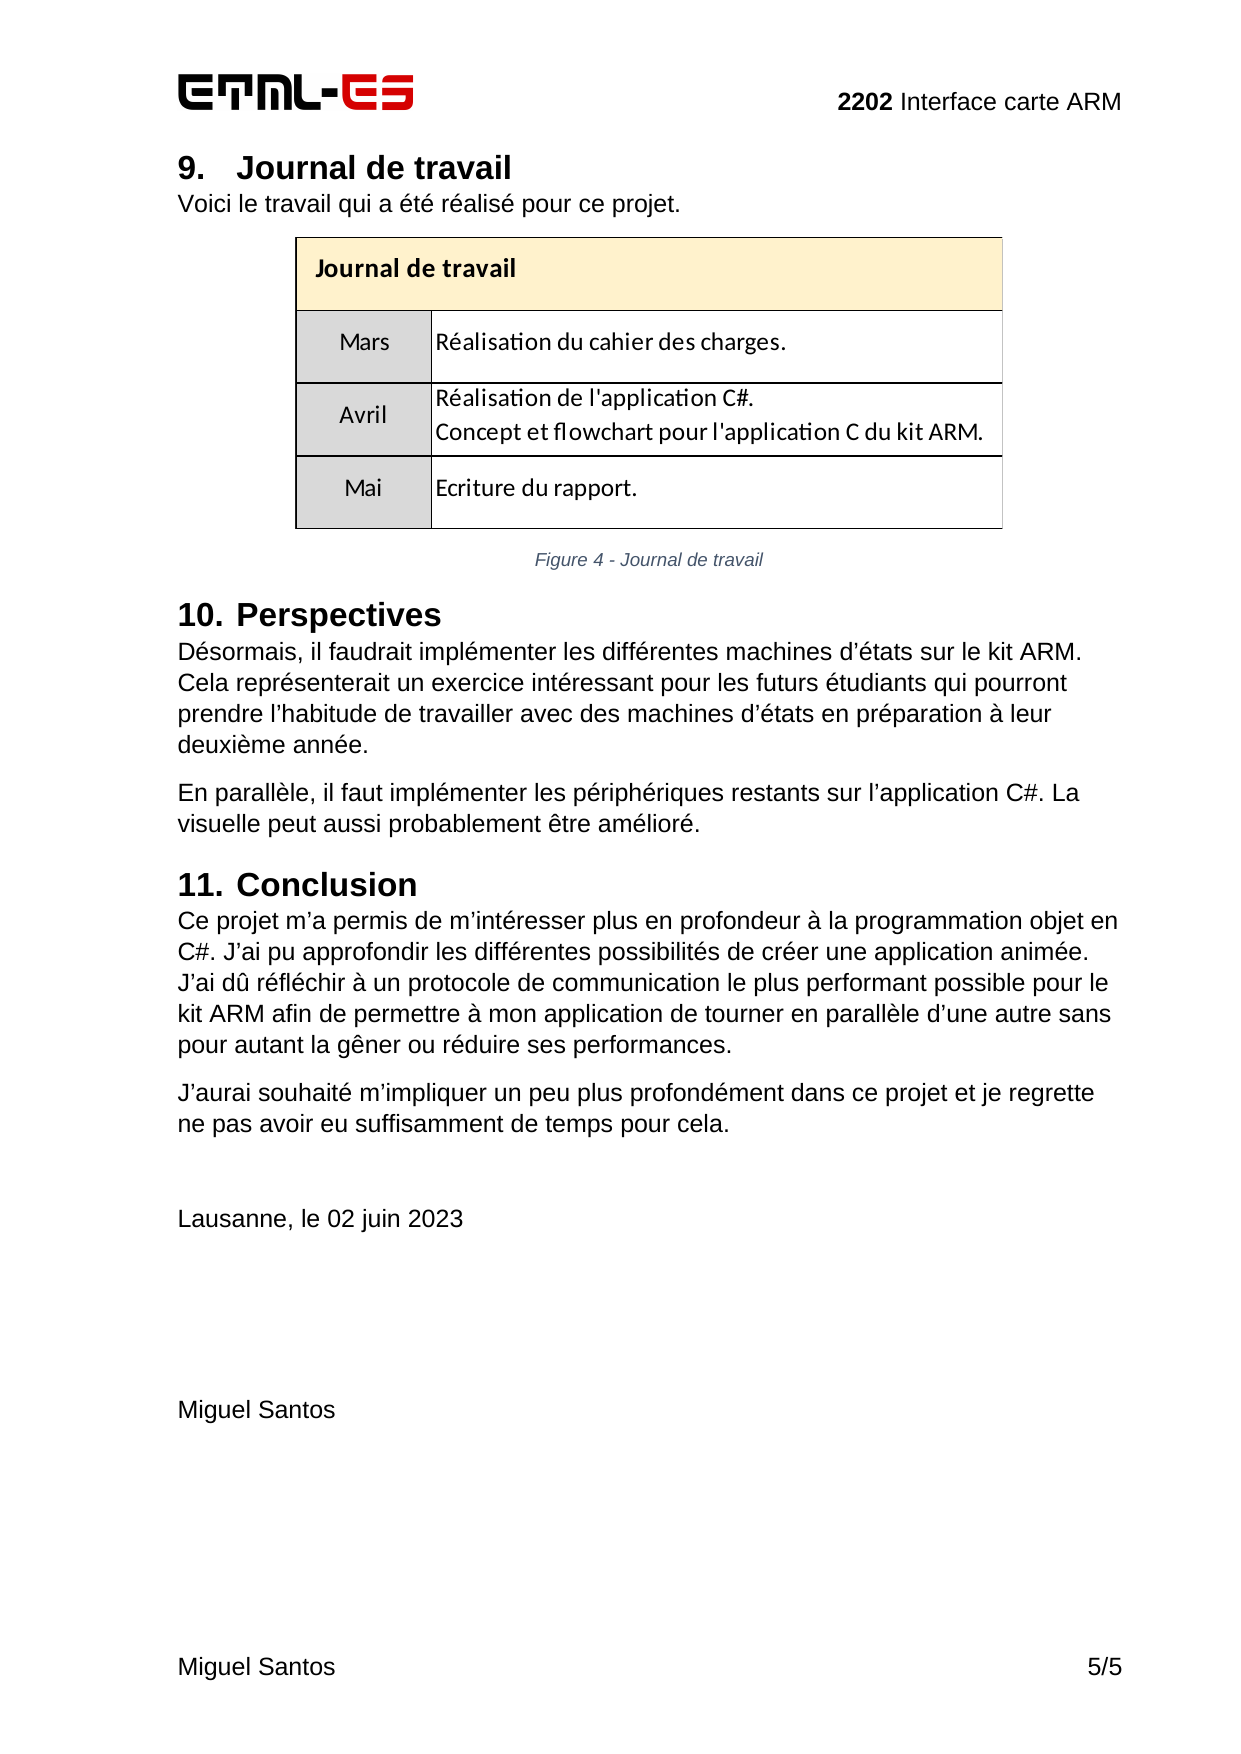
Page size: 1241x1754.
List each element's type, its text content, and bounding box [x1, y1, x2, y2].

text Lausanne, le 02 juin 2023 [177, 1204, 1122, 1233]
subtitle Journal de travail [177, 148, 1122, 186]
text Désormais, il faudrait implémenter les différentes machines d’états sur le kit ARM. Cela représenterait un exercice intéressant pour les futurs étudiants qui pourront prendre l’habitude de travailler avec des machines d’états en préparation à leur deuxième année. [177, 637, 1122, 758]
text Miguel Santos [177, 1395, 1122, 1424]
picture [177, 73, 414, 111]
text En parallèle, il faut implémenter les périphériques restants sur l’application C#. La visuelle peut aussi probablement être amélioré. [177, 777, 1122, 837]
subtitle Perspectives [177, 595, 1122, 634]
subtitle Conclusion [177, 864, 1122, 903]
text Voici le travail qui a été réalisé pour ce projet. [177, 189, 1122, 218]
text J’aurai souhaité m’impliquer un peu plus profondément dans ce projet et je regrette ne pas avoir eu suffisamment de temps pour cela. [177, 1078, 1122, 1138]
text Ce projet m’a permis de m’intéresser plus en profondeur à la programmation objet en C#. J’ai pu approfondir les différentes possibilités de créer une application animée. J’ai dû réfléchir à un protocole de communication le plus performant possible pour le kit ARM afin de permettre à mon application de tourner en parallèle d’une autre sans pour autant la gêner ou réduire ses performances. [177, 906, 1122, 1059]
